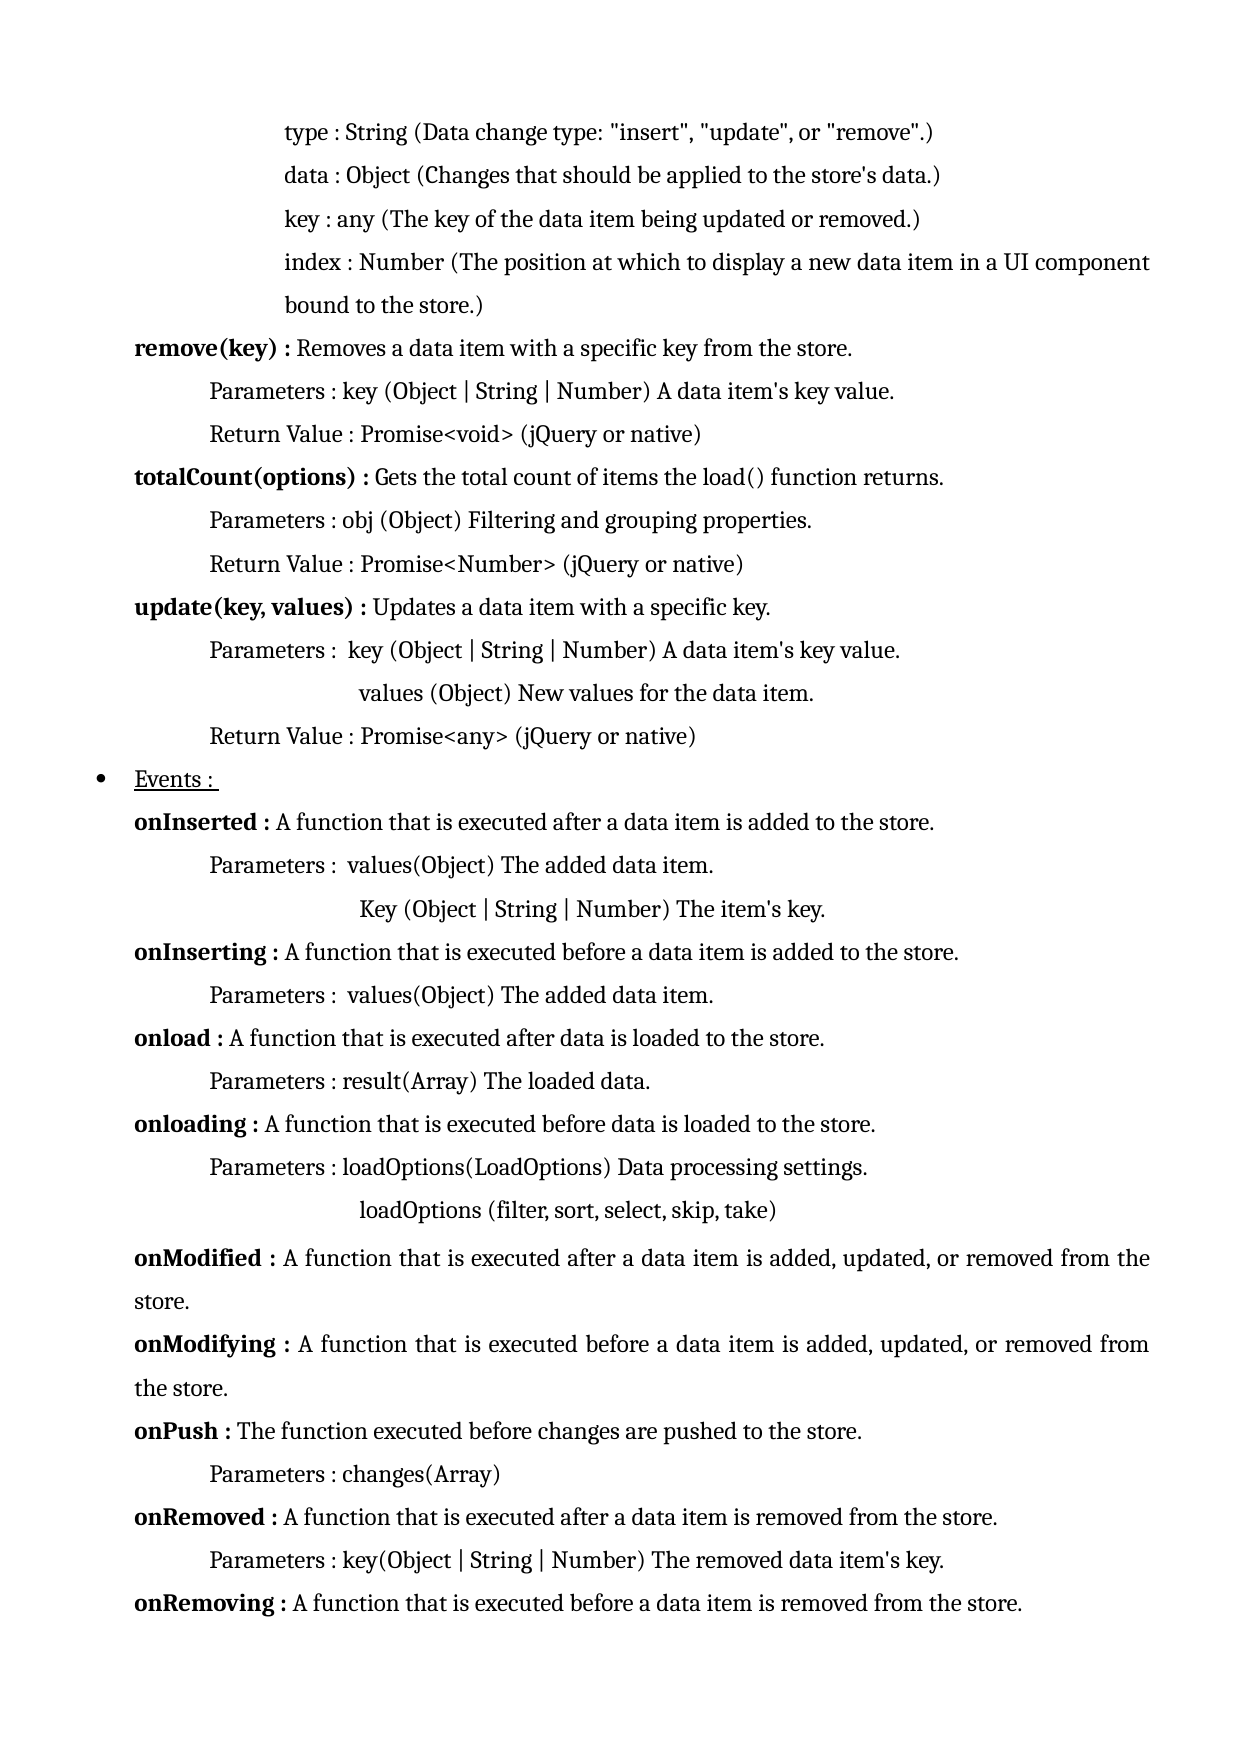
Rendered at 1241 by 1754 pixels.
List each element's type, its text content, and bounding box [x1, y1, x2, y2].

text onloading : A function that is executed before data is loaded to the store. [134, 1110, 1152, 1139]
text onInserted : A function that is executed after a data item is added to the store. [134, 808, 1152, 837]
text data : Object (Changes that should be applied to the store's data.) [284, 161, 1152, 190]
text onRemoving : A function that is executed before a data item is removed from the store. [134, 1589, 1152, 1618]
text onInserting : A function that is executed before a data item is added to the store. [134, 938, 1152, 966]
text loadOptions (filter, sort, select, skip, take) [284, 1196, 1152, 1225]
text Parameters : key(Object | String | Number) The removed data item's key. [134, 1546, 1152, 1575]
text totalCount(options) : Gets the total count of items the load() function returns. [134, 463, 1152, 492]
text Return Value : Promise<void> (jQuery or native) [209, 420, 1152, 449]
text Return Value : Promise<any> (jQuery or native) [209, 722, 1152, 751]
text onModified : A function that is executed after a data item is added, updated, or removed from the store. [134, 1244, 1152, 1316]
text key : any (The key of the data item being updated or removed.) [284, 204, 1152, 233]
text Parameters : values(Object) The added data item. [209, 851, 1152, 880]
text Return Value : Promise<Number> (jQuery or native) [209, 549, 1152, 578]
text values (Object) New values for the data item. [284, 679, 1152, 708]
text Parameters : result(Array) The loaded data. [134, 1067, 1152, 1096]
text update(key, values) : Updates a data item with a specific key. [134, 593, 1152, 621]
text onModifying : A function that is executed before a data item is added, updated, or removed from the store. [134, 1330, 1152, 1402]
text onPush : The function executed before changes are pushed to the store. [134, 1417, 1152, 1445]
text onload : A function that is executed after data is loaded to the store. [134, 1024, 1152, 1053]
text Parameters : key (Object | String | Number) A data item's key value. [209, 636, 1152, 664]
text type : String (Data change type: "insert", "update", or "remove".) [284, 118, 1152, 147]
text Parameters : obj (Object) Filtering and grouping properties. [209, 506, 1152, 535]
text Parameters : key (Object | String | Number) A data item's key value. [209, 377, 1152, 406]
text Parameters : changes(Array) [134, 1460, 1152, 1488]
text remove(key) : Removes a data item with a specific key from the store. [134, 334, 1152, 363]
text onRemoved : A function that is executed after a data item is removed from the store. [134, 1503, 1152, 1532]
text index : Number (The position at which to display a new data item in a UI component bound to the store.) [284, 248, 1152, 319]
text Key (Object | String | Number) The item's key. [284, 894, 1152, 923]
text Parameters : values(Object) The added data item. [134, 981, 1152, 1009]
list Events : [97, 765, 1152, 794]
text Parameters : loadOptions(LoadOptions) Data processing settings. [134, 1153, 1152, 1182]
